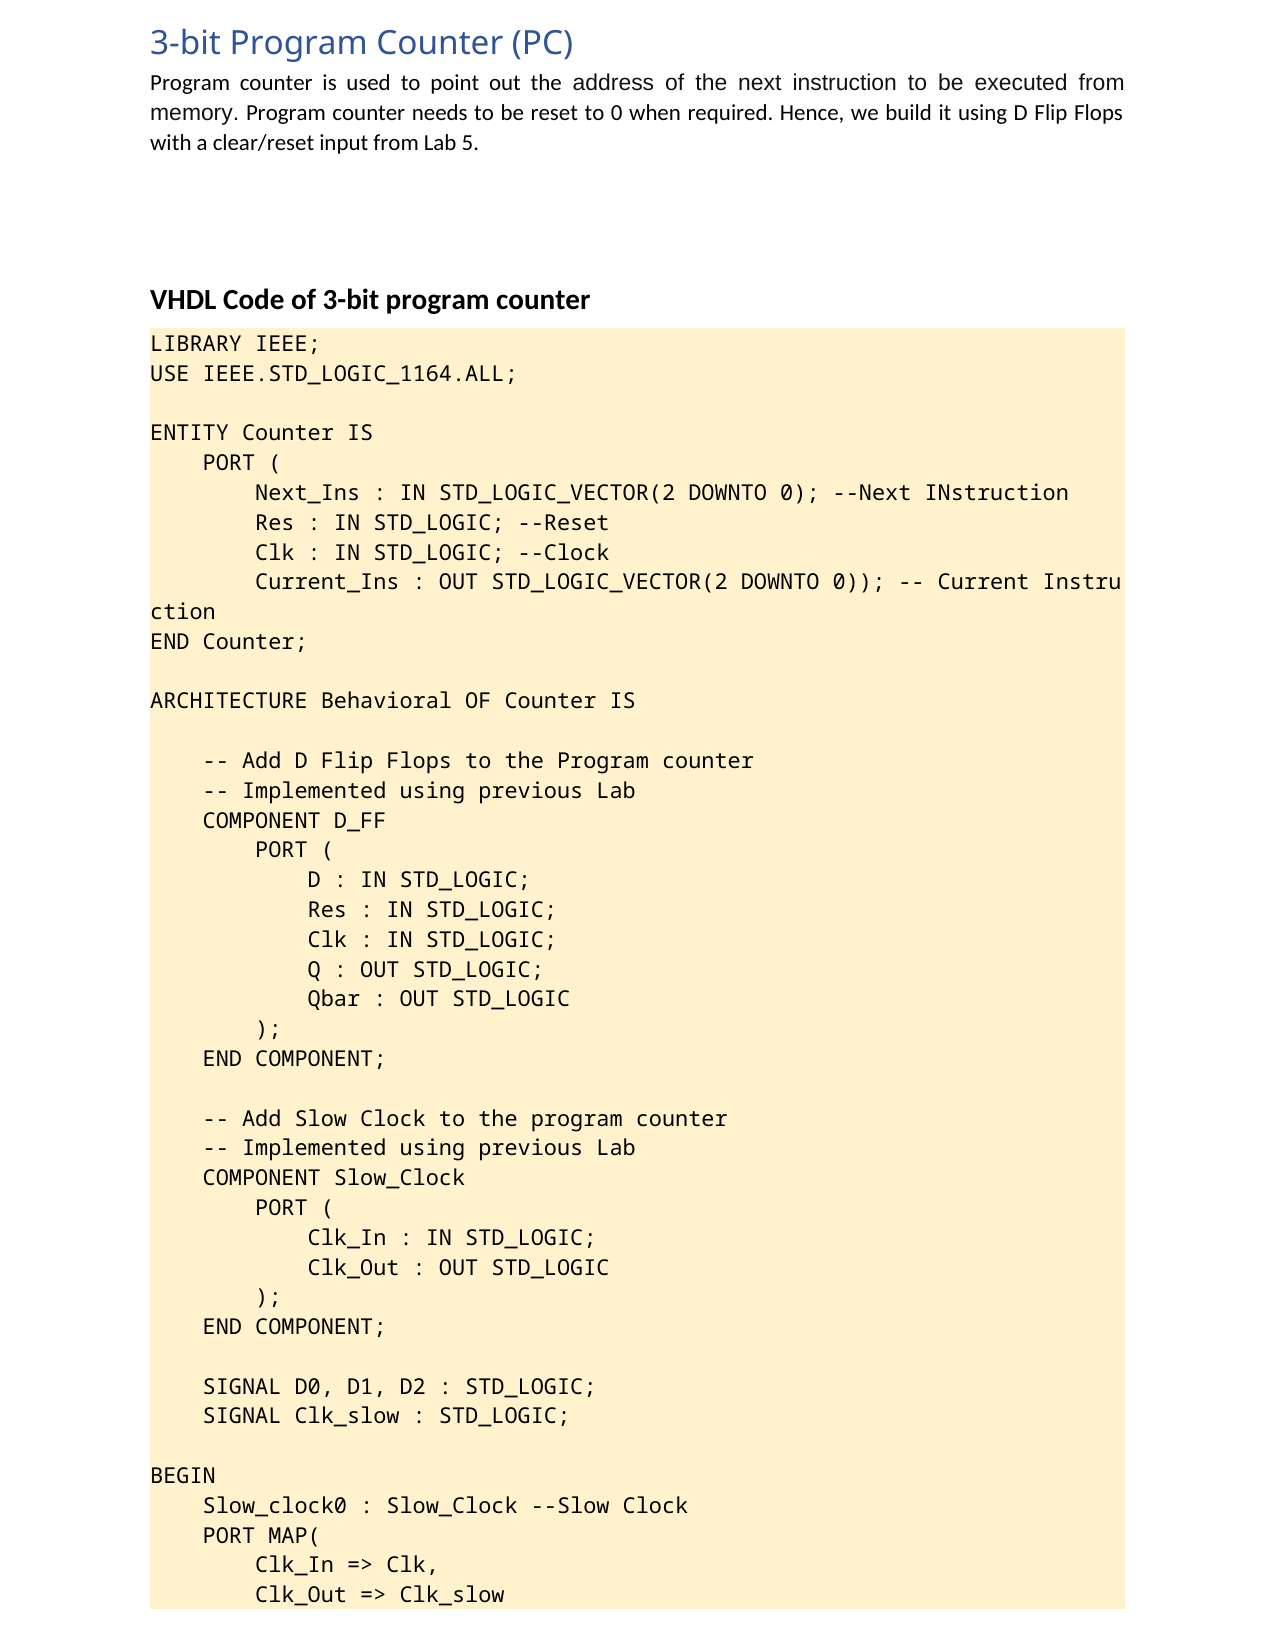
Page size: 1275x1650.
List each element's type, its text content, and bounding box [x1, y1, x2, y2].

text ); [150, 1281, 1125, 1311]
text Res : IN STD_LOGIC; --Reset [150, 507, 1125, 537]
text PORT ( [150, 447, 1125, 477]
text END COMPONENT; [150, 1043, 1125, 1073]
text Qbar : OUT STD_LOGIC [150, 983, 1125, 1013]
text Clk_Out : OUT STD_LOGIC [150, 1252, 1125, 1281]
text ARCHITECTURE Behavioral OF Counter IS [150, 686, 1125, 715]
subtitle 3-bit Program Counter (PC) [150, 19, 1125, 64]
text Clk : IN STD_LOGIC; [150, 924, 1125, 954]
text USE IEEE.STD_LOGIC_1164.ALL; [150, 358, 1125, 388]
text Clk_In : IN STD_LOGIC; [150, 1222, 1125, 1252]
text SIGNAL Clk_slow : STD_LOGIC; [150, 1401, 1125, 1430]
text PORT ( [150, 834, 1125, 864]
text Program counter is used to point out the address of the next instruction to be executed from memory. Program counter needs to be reset to 0 when required. Hence, we build it using D Flip Flops with a clear/reset input from Lab 5. [150, 68, 1125, 156]
text ); [150, 1013, 1125, 1043]
text PORT ( [150, 1192, 1125, 1222]
text COMPONENT D_FF [150, 805, 1125, 834]
text -- Add Slow Clock to the program counter [150, 1103, 1125, 1132]
text Slow_clock0 : Slow_Clock --Slow Clock [150, 1490, 1125, 1520]
text D : IN STD_LOGIC; [150, 864, 1125, 894]
text SIGNAL D0, D1, D2 : STD_LOGIC; [150, 1371, 1125, 1401]
text ENTITY Counter IS [150, 417, 1125, 447]
text -- Add D Flip Flops to the Program counter [150, 745, 1125, 775]
text Clk_In => Clk, [150, 1549, 1125, 1579]
text END COMPONENT; [150, 1311, 1125, 1341]
text Clk_Out => Clk_slow [150, 1579, 1125, 1609]
text Next_Ins : IN STD_LOGIC_VECTOR(2 DOWNTO 0); --Next INstruction [150, 477, 1125, 507]
text -- Implemented using previous Lab [150, 1132, 1125, 1162]
text END Counter; [150, 626, 1125, 656]
text LIBRARY IEEE; [150, 328, 1125, 358]
text BEGIN [150, 1460, 1125, 1490]
text Clk : IN STD_LOGIC; --Clock [150, 537, 1125, 566]
text COMPONENT Slow_Clock [150, 1162, 1125, 1192]
subtitle VHDL Code of 3-bit program counter [150, 281, 1125, 317]
text Q : OUT STD_LOGIC; [150, 954, 1125, 983]
text -- Implemented using previous Lab [150, 775, 1125, 805]
text Current_Ins : OUT STD_LOGIC_VECTOR(2 DOWNTO 0)); -- Current Instruction [150, 566, 1125, 626]
text Res : IN STD_LOGIC; [150, 894, 1125, 924]
text PORT MAP( [150, 1520, 1125, 1549]
